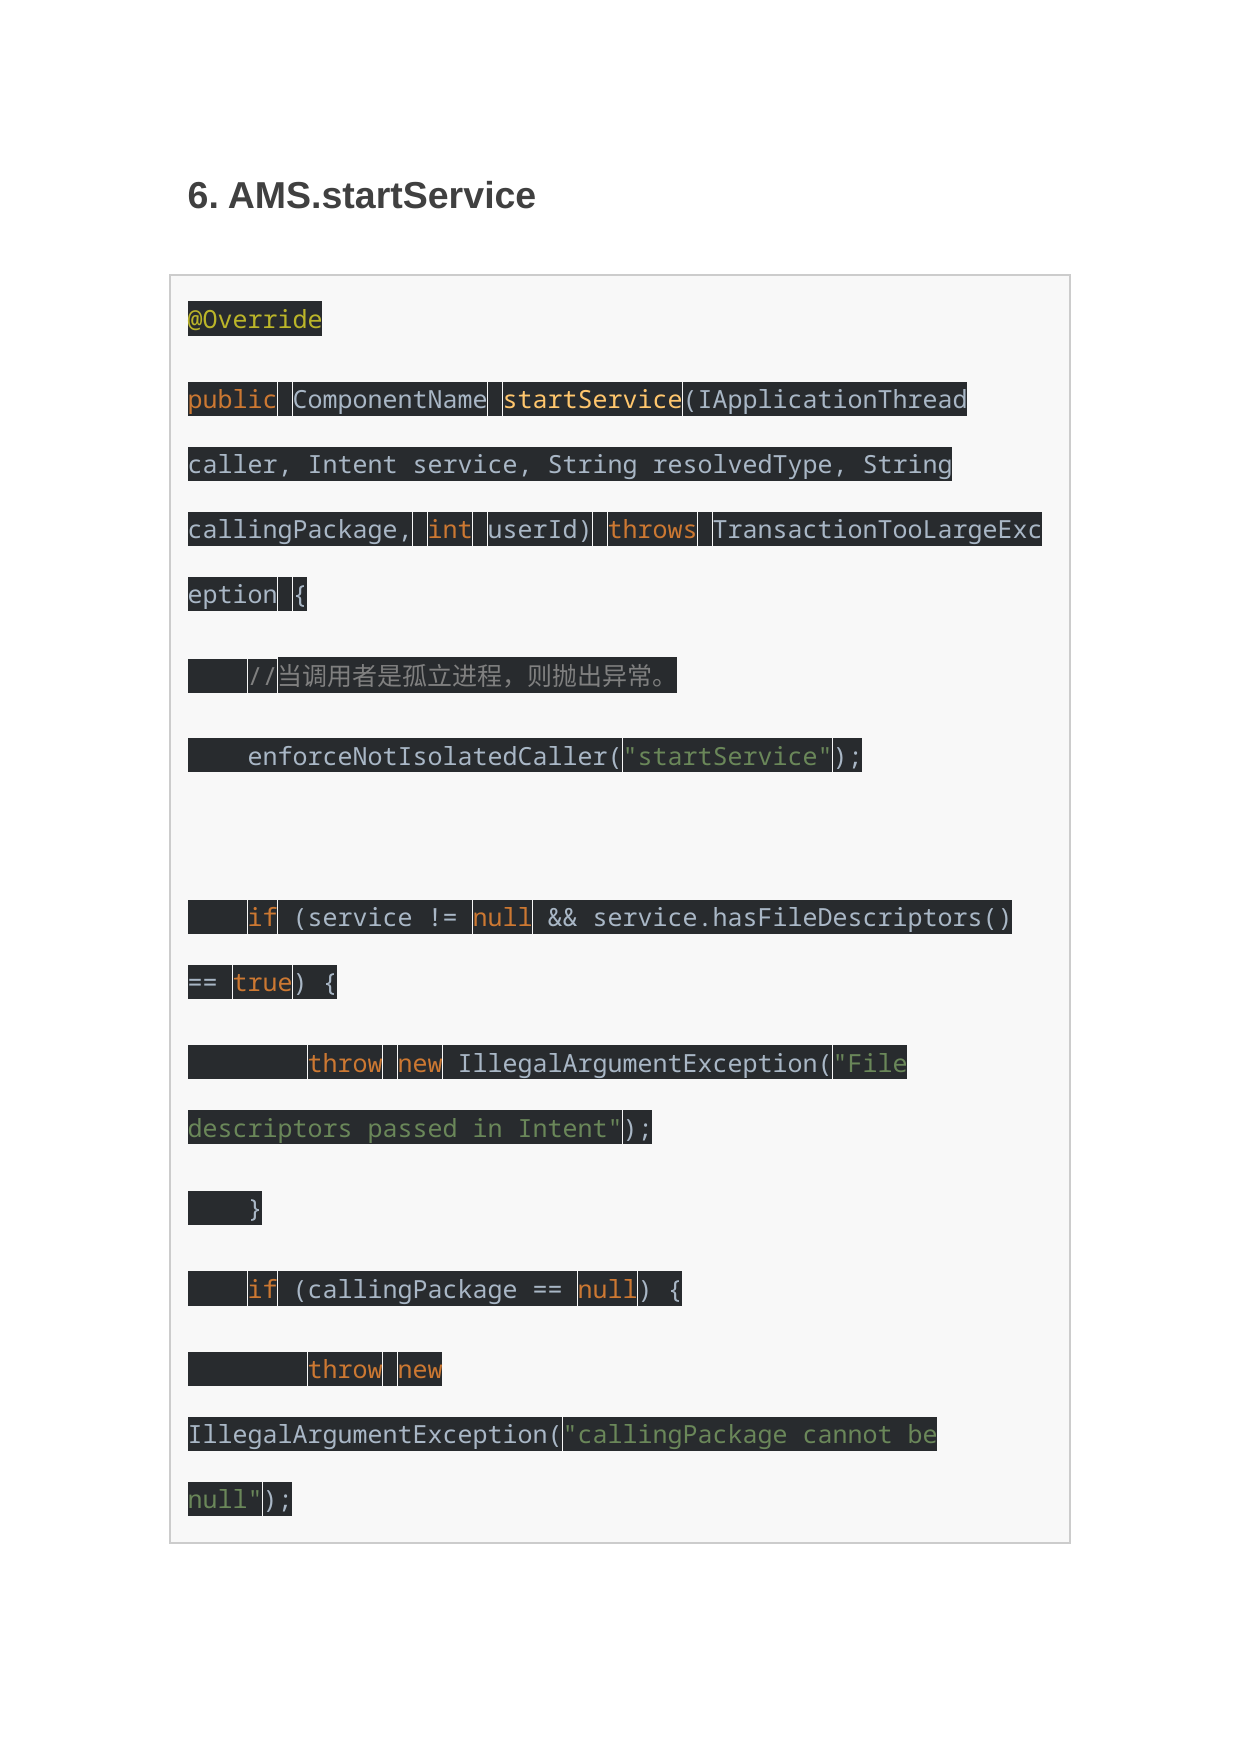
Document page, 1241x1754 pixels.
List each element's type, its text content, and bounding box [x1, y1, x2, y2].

text } [171, 1163, 1069, 1240]
text if (callingPackage == null) { [171, 1244, 1069, 1321]
text throw new IllegalArgumentException("File descriptors passed in Intent"); [171, 1018, 1069, 1160]
text //当调用者是孤立进程，则抛出异常。 [171, 630, 1069, 707]
text public ComponentName startService(IApplicationThread caller, Intent service, String resolvedType, String callingPackage, int userId) throws TransactionTooLargeException { [171, 355, 1069, 627]
text if (service != null && service.hasFileDescriptors() == true) { [171, 872, 1069, 1014]
text @Override [171, 276, 1069, 351]
text throw new IllegalArgumentException("callingPackage cannot be null"); [171, 1325, 1069, 1542]
subtitle 6. AMS.startService [187, 162, 1053, 227]
text enforceNotIsolatedCaller("startService"); [171, 711, 1069, 788]
